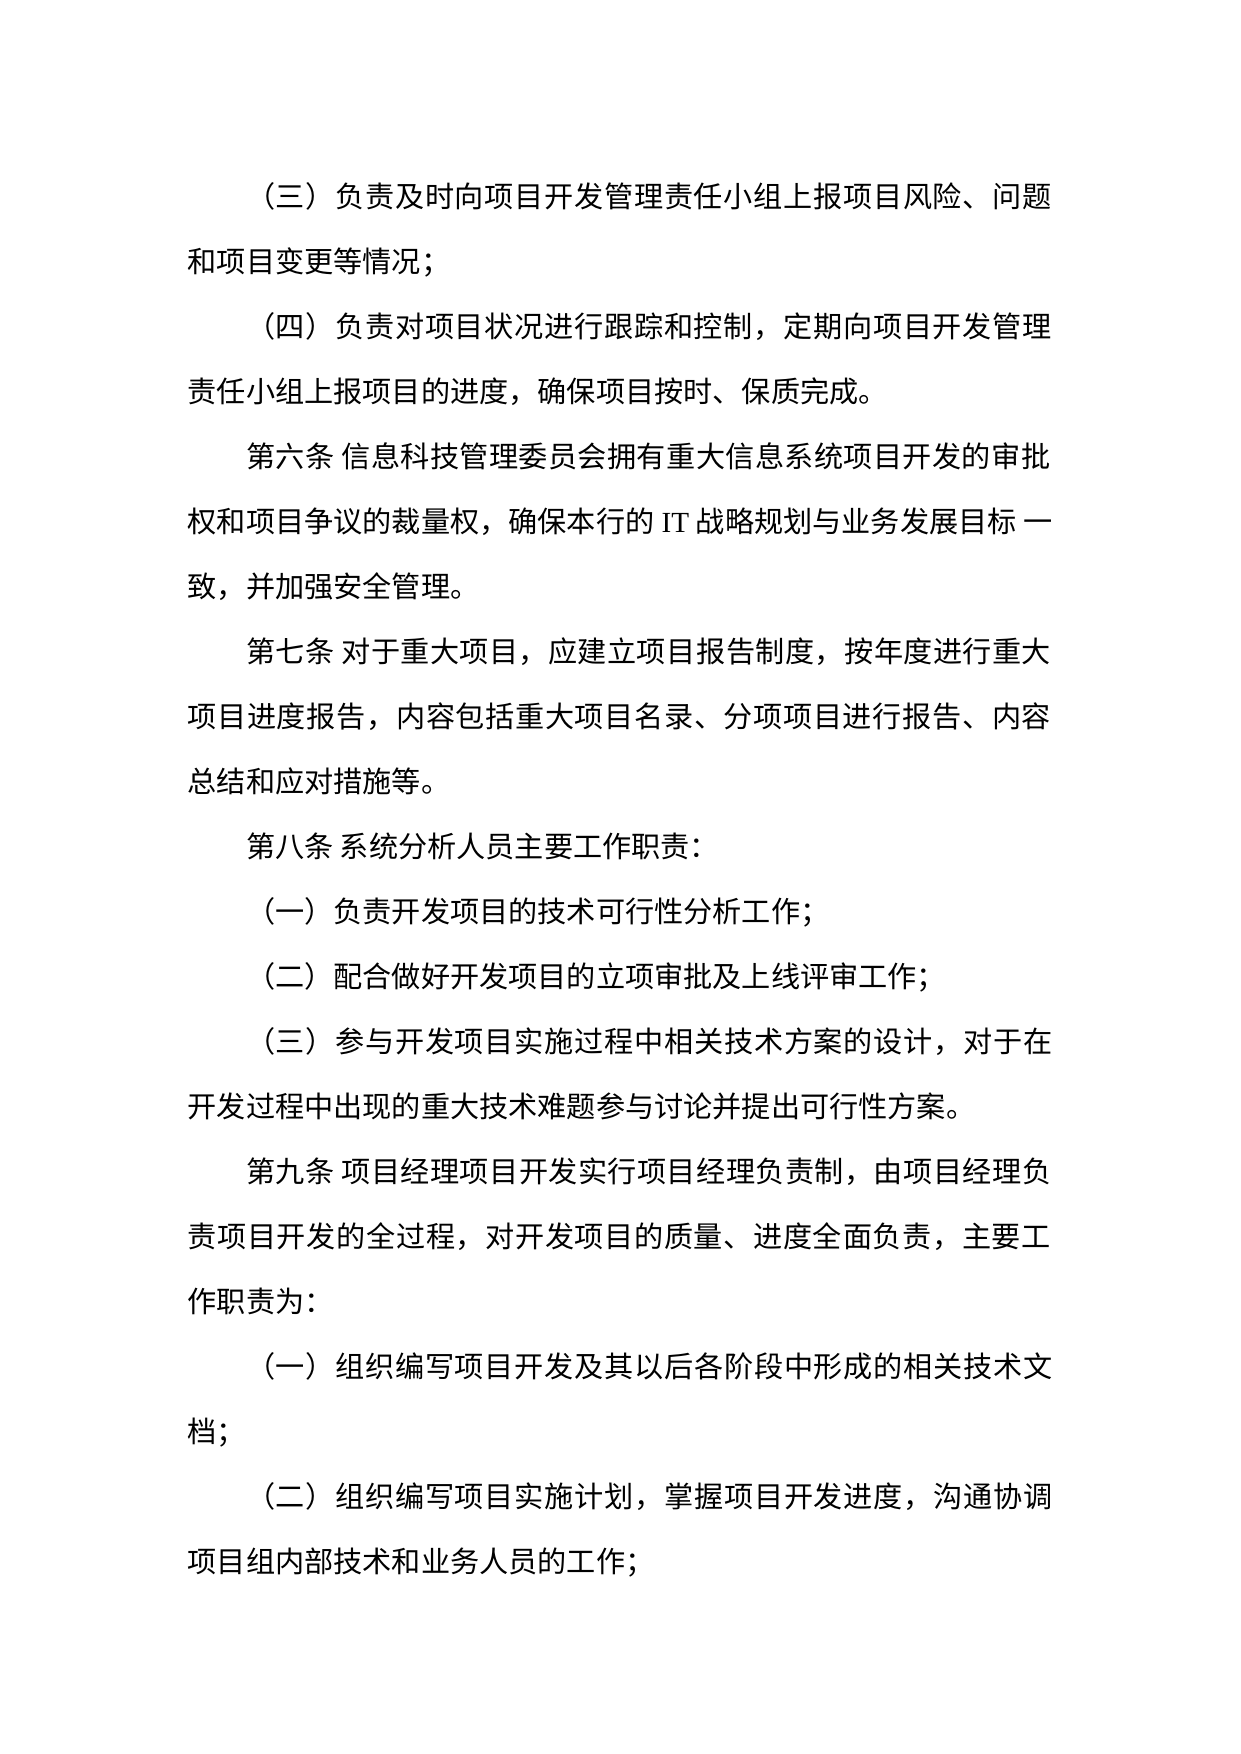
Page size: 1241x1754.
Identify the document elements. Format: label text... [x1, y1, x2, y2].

text 第八条 系统分析人员主要工作职责： [187, 812, 1053, 877]
text 第六条 信息科技管理委员会拥有重大信息系统项目开发的审批权和项目争议的裁量权，确保本行的 IT 战略规划与业务发展目标 一致，并加强安全管理。 [187, 422, 1053, 617]
text 第九条 项目经理项目开发实行项目经理负责制，由项目经理负责项目开发的全过程，对开发项目的质量、进度全面负责，主要工作职责为： [187, 1137, 1053, 1332]
text （一）组织编写项目开发及其以后各阶段中形成的相关技术文 档； [187, 1332, 1053, 1462]
text （四）负责对项目状况进行跟踪和控制，定期向项目开发管理责任小组上报项目的进度，确保项目按时、保质完成。 [187, 292, 1053, 422]
text （三）负责及时向项目开发管理责任小组上报项目风险、问题和项目变更等情况； [187, 162, 1053, 292]
text （三）参与开发项目实施过程中相关技术方案的设计，对于在开发过程中出现的重大技术难题参与讨论并提出可行性方案。 [187, 1007, 1053, 1137]
text （一）负责开发项目的技术可行性分析工作； [187, 877, 1053, 942]
text 第七条 对于重大项目，应建立项目报告制度，按年度进行重大 项目进度报告，内容包括重大项目名录、分项项目进行报告、内容总结和应对措施等。 [187, 617, 1053, 812]
text （二）配合做好开发项目的立项审批及上线评审工作； [187, 942, 1053, 1007]
text （二）组织编写项目实施计划，掌握项目开发进度，沟通协调项目组内部技术和业务人员的工作； [187, 1462, 1053, 1592]
